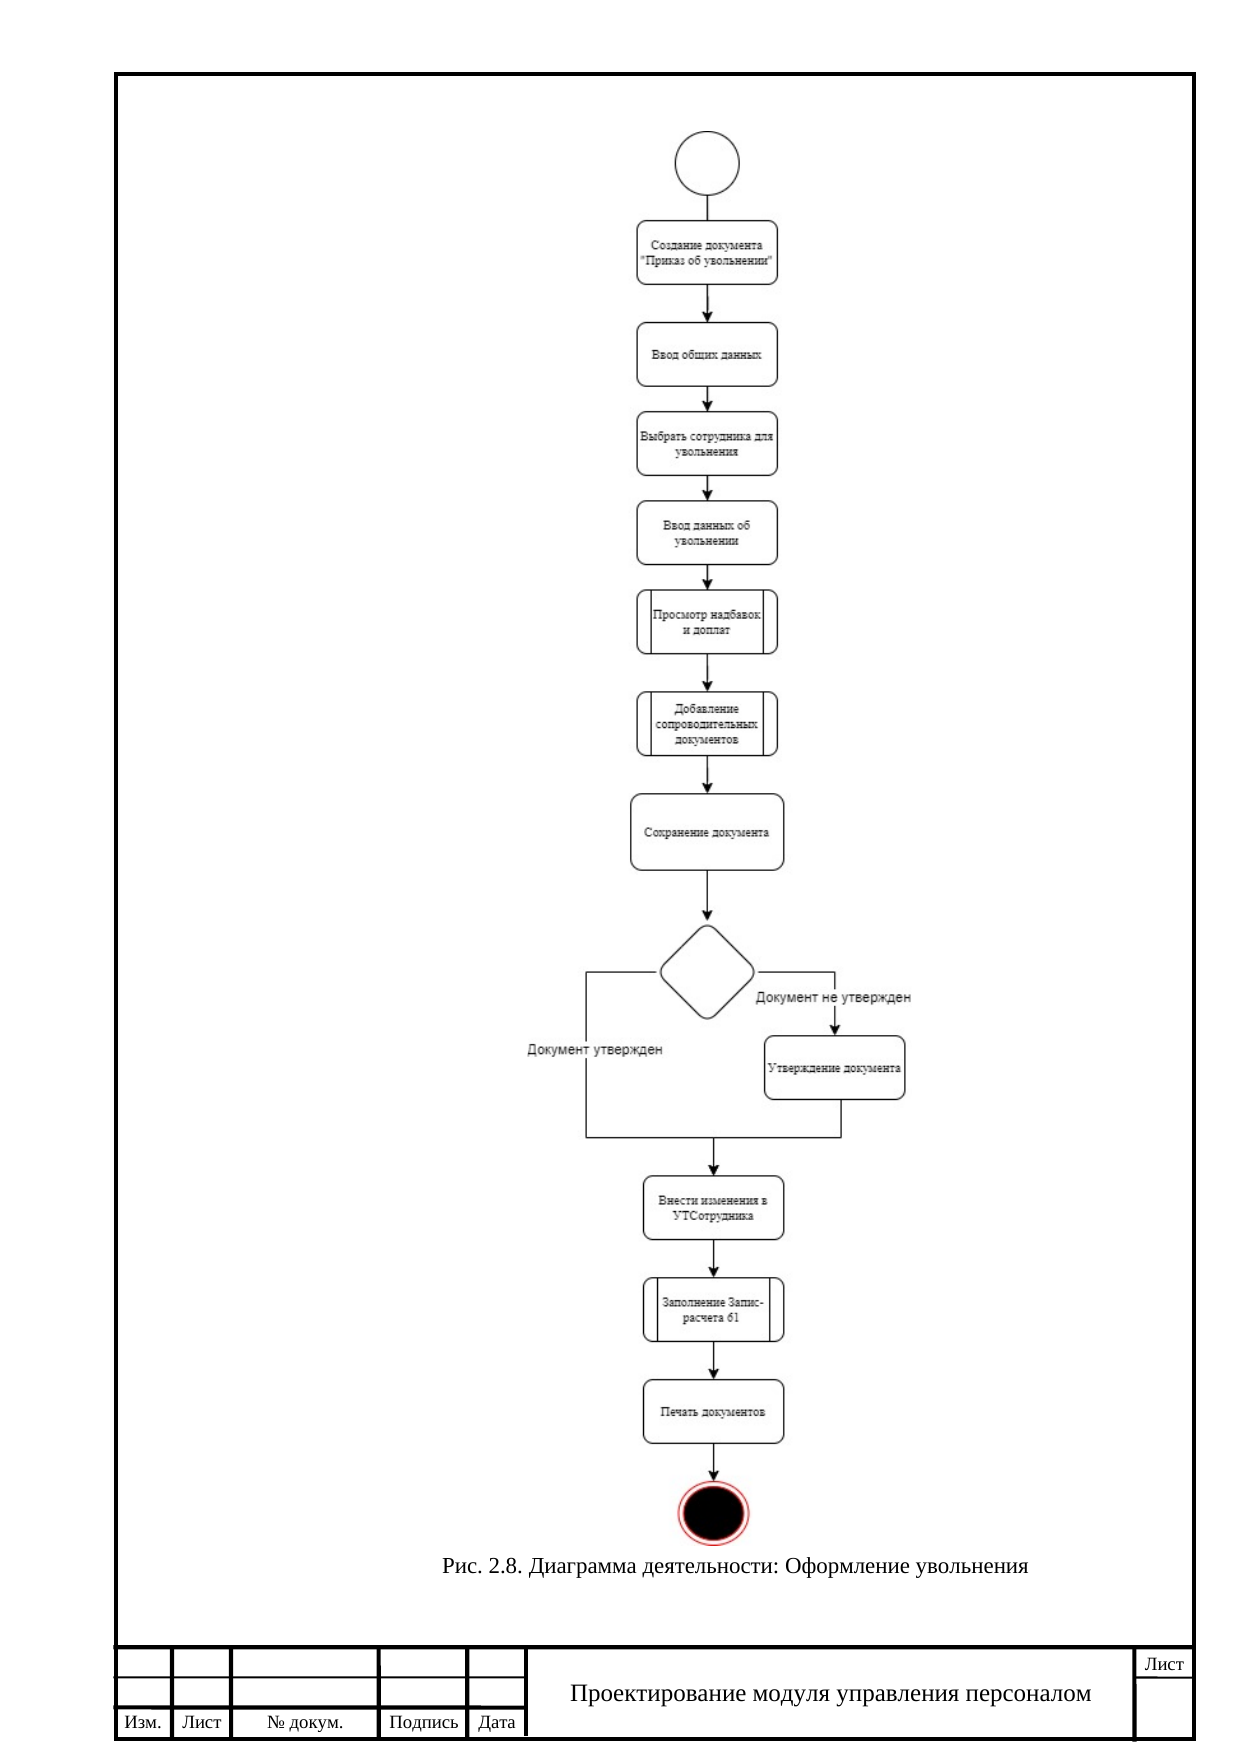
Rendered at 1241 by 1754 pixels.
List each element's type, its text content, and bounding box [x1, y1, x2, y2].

text Диаграмма деятельности: Оформление увольнения [290, 1552, 1181, 1578]
picture [527, 131, 912, 1546]
